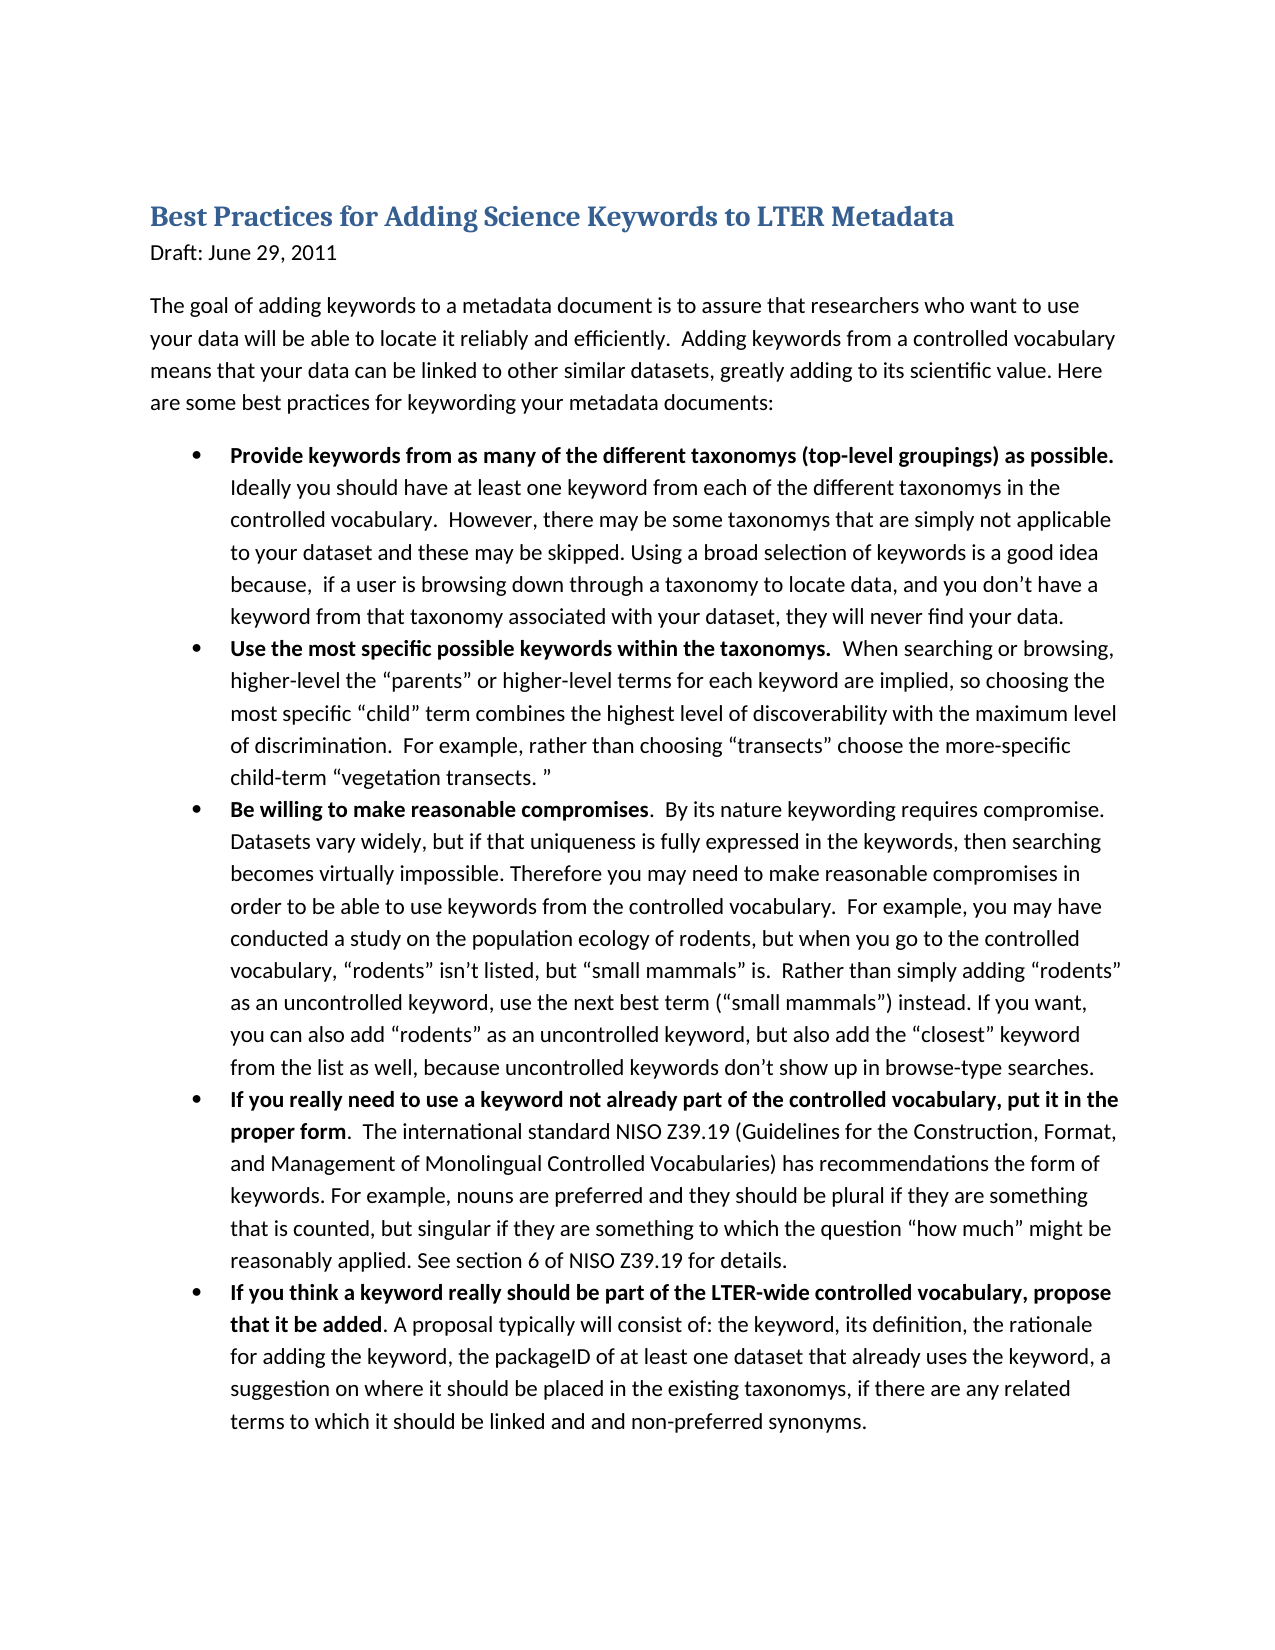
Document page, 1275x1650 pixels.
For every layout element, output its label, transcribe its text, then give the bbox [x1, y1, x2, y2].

subtitle Best Practices for Adding Science Keywords to LTER Metadata [150, 200, 1125, 233]
text The goal of adding keywords to a metadata document is to assure that researchers who want to use your data will be able to locate it reliably and efficiently. Adding keywords from a controlled vocabulary means that your data can be linked to other similar datasets, greatly adding to its scientific value. Here are some best practices for keywording your metadata documents: [150, 292, 1125, 416]
list Provide keywords from as many of the different taxonomys (top-level groupings) as possible. Ideally you should have at least one keyword from each of the different taxonomys in the controlled vocabulary. However, there may be some taxonomys that are simply not applicable to your dataset and these may be skipped. Using a broad selection of keywords is a good idea because, if a user is browsing down through a taxonomy to locate data, and you don’t have a keyword from that taxonomy associated with your dataset, they will never find your data. [193, 441, 1125, 630]
list If you think a keyword really should be part of the LTER-wide controlled vocabulary, propose that it be added. A proposal typically will consist of: the keyword, its definition, the rationale for adding the keyword, the packageID of at least one dataset that already uses the keyword, a suggestion on where it should be placed in the existing taxonomys, if there are any related terms to which it should be linked and and non-preferred synonyms. [193, 1278, 1125, 1435]
text Draft: June 29, 2011 [150, 238, 1125, 267]
list Use the most specific possible keywords within the taxonomys. When searching or browsing, higher-level the “parents” or higher-level terms for each keyword are implied, so choosing the most specific “child” term combines the highest level of discoverability with the maximum level of discrimination. For example, rather than choosing “transects” choose the more-specific child-term “vegetation transects. ” [193, 634, 1125, 791]
list If you really need to use a keyword not already part of the controlled vocabulary, put it in the proper form. The international standard NISO Z39.19 (Guidelines for the Construction, Format, and Management of Monolingual Controlled Vocabularies) has recommendations the form of keywords. For example, nouns are preferred and they should be plural if they are something that is counted, but singular if they are something to which the question “how much” might be reasonably applied. See section 6 of NISO Z39.19 for details. [193, 1085, 1125, 1274]
list Be willing to make reasonable compromises. By its nature keywording requires compromise. Datasets vary widely, but if that uniqueness is fully expressed in the keywords, then searching becomes virtually impossible. Therefore you may need to make reasonable compromises in order to be able to use keywords from the controlled vocabulary. For example, you may have conducted a study on the population ecology of rodents, but when you go to the controlled vocabulary, “rodents” isn’t listed, but “small mammals” is. Rather than simply adding “rodents” as an uncontrolled keyword, use the next best term (“small mammals”) instead. If you want, you can also add “rodents” as an uncontrolled keyword, but also add the “closest” keyword from the list as well, because uncontrolled keywords don’t show up in browse-type searches. [193, 795, 1125, 1081]
